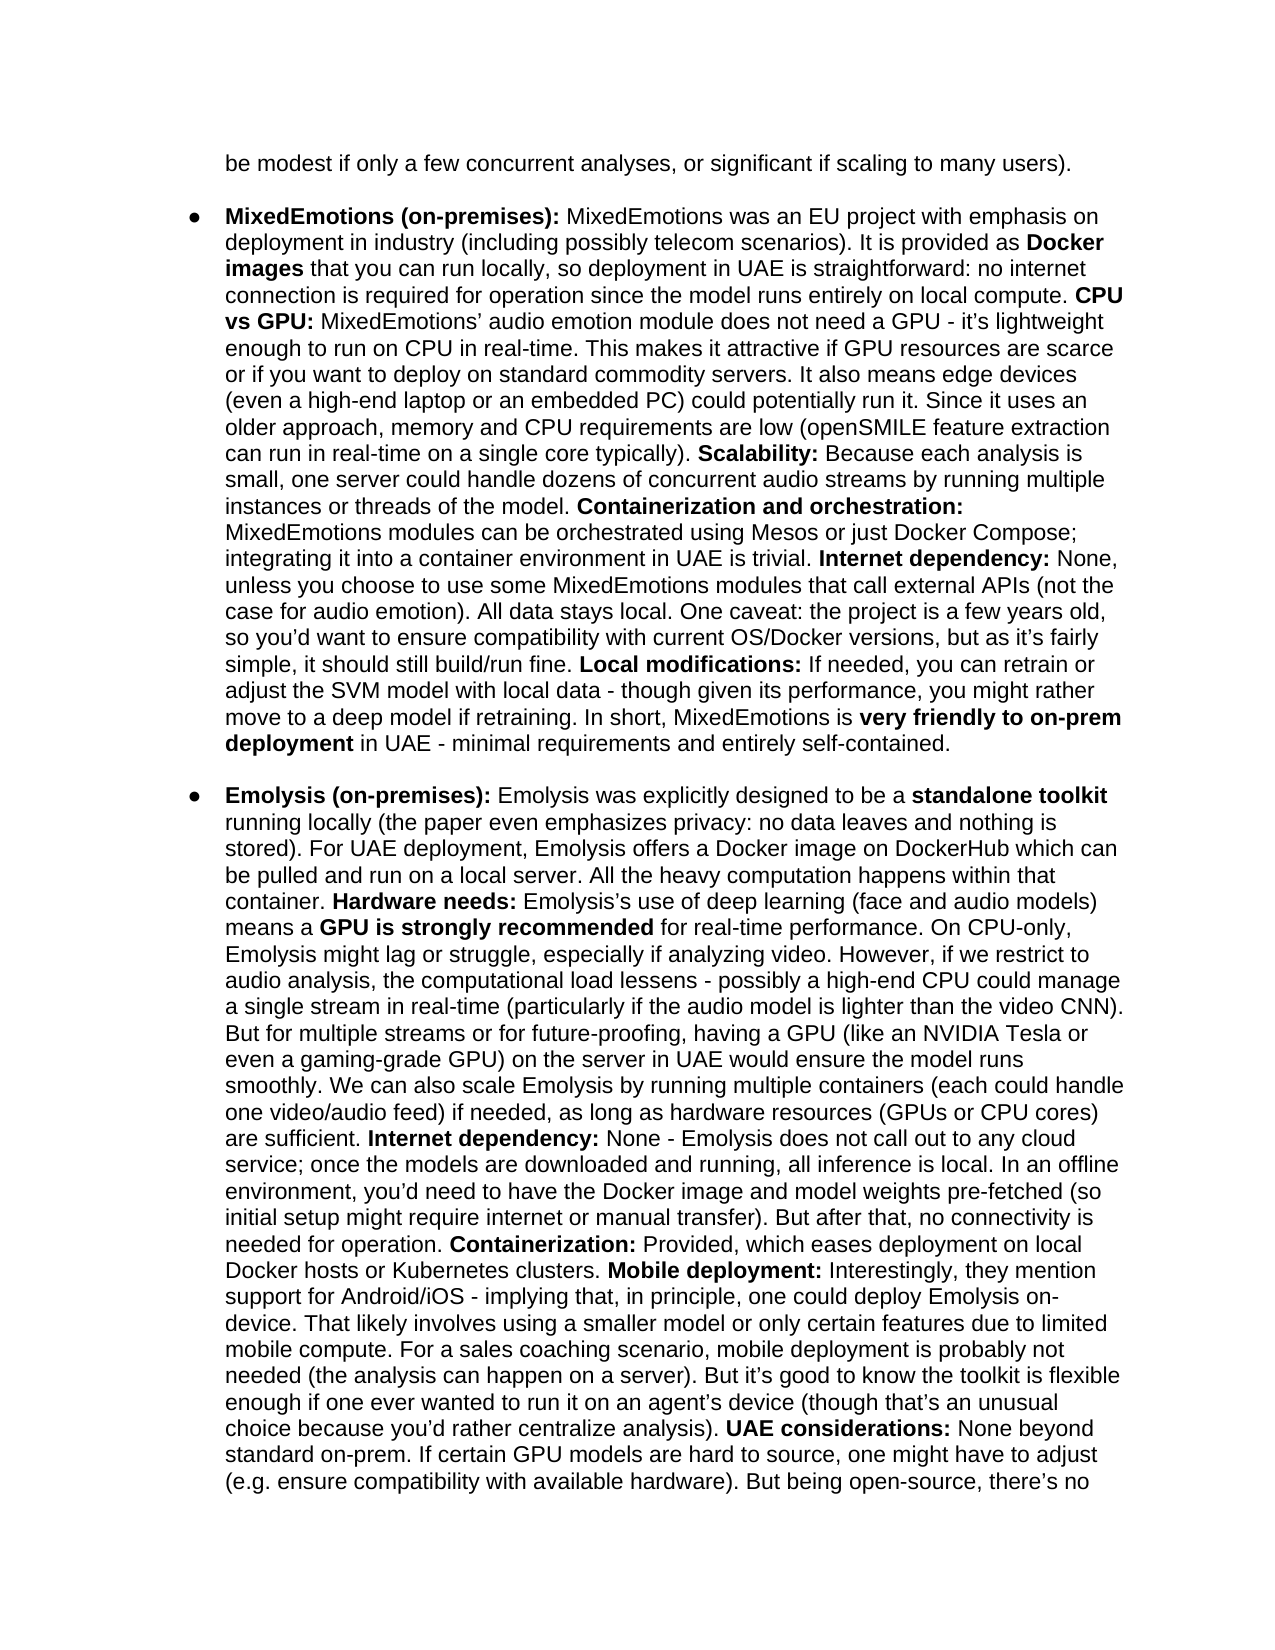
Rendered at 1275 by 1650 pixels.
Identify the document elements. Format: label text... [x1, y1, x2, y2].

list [187, 150, 1125, 203]
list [187, 782, 1125, 1494]
list MixedEmotions (on-premises): MixedEmotions was an EU project with emphasis on deployment in industry (including possibly telecom scenarios). It is provided as Docker images that you can run locally, so deployment in UAE is straightforward: no internet connection is required for operation since the model runs entirely on local compute. CPU vs GPU: MixedEmotions’ audio emotion module does not need a GPU - it’s lightweight enough to run on CPU in real-time. This makes it attractive if GPU resources are scarce or if you want to deploy on standard commodity servers. It also means edge devices (even a high-end laptop or an embedded PC) could potentially run it. Since it uses an older approach, memory and CPU requirements are low (openSMILE feature extraction can run in real-time on a single core typically). Scalability: Because each analysis is small, one server could handle dozens of concurrent audio streams by running multiple instances or threads of the model. Containerization and orchestration: MixedEmotions modules can be orchestrated using Mesos or just Docker Compose; integrating it into a container environment in UAE is trivial. Internet dependency: None, unless you choose to use some MixedEmotions modules that call external APIs (not the case for audio emotion). All data stays local. One caveat: the project is a few years old, so you’d want to ensure compatibility with current OS/Docker versions, but as it’s fairly simple, it should still build/run fine. Local modifications: If needed, you can retrain or adjust the SVM model with local data - though given its performance, you might rather move to a deep model if retraining. In short, MixedEmotions is very friendly to on-prem deployment in UAE - minimal requirements and entirely self-contained. [187, 203, 1125, 782]
